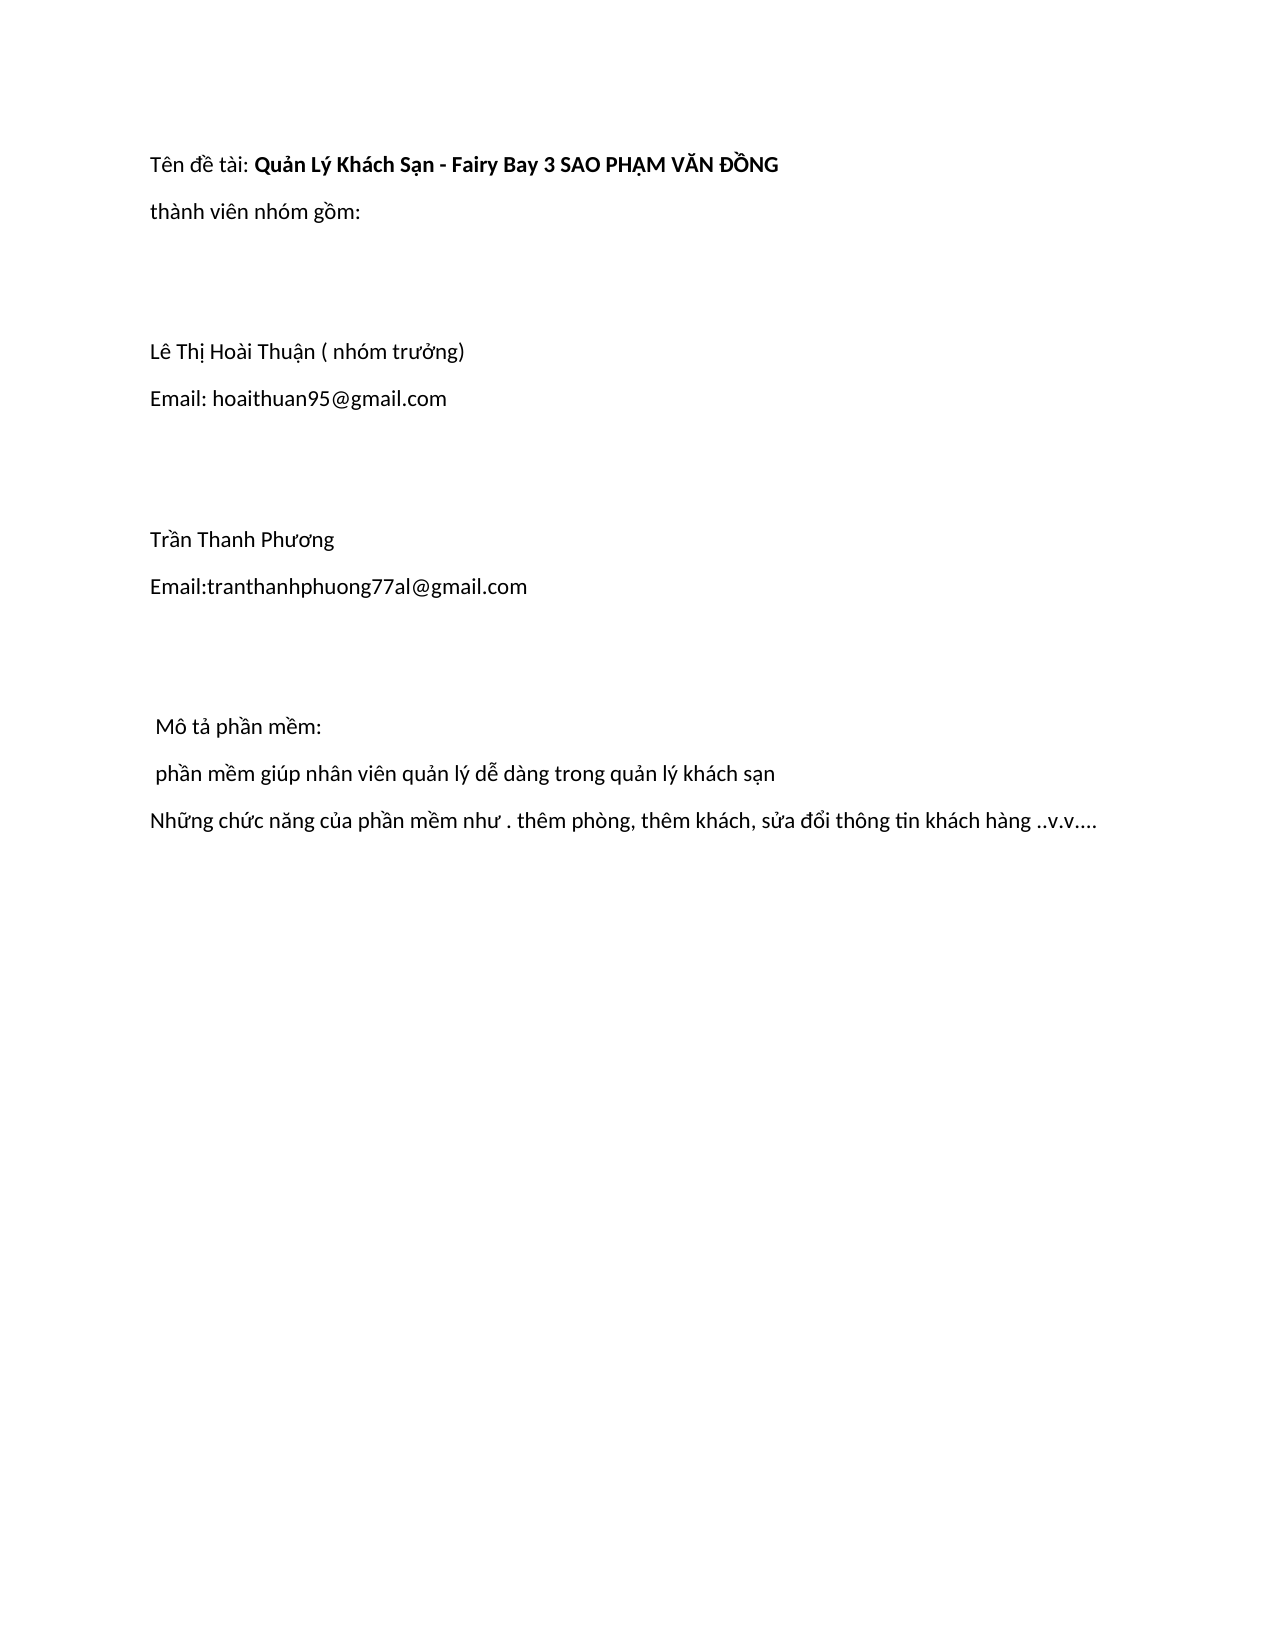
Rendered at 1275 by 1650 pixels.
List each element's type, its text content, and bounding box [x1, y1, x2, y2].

text Lê Thị Hoài Thuận ( nhóm trưởng) [150, 337, 1125, 366]
text Tên đề tài: Quản Lý Khách Sạn - Fairy Bay 3 SAO PHẠM VĂN ĐỒNG [150, 150, 1125, 178]
text Những chức năng của phần mềm như . thêm phòng, thêm khách, sửa đổi thông tin khách hàng ..v.v.... [150, 806, 1125, 834]
text Mô tả phần mềm: [150, 712, 1125, 741]
text thành viên nhóm gồm: [150, 197, 1125, 225]
text Trần Thanh Phương [150, 525, 1125, 553]
text Email:tranthanhphuong77al@gmail.com [150, 572, 1125, 600]
text Email: hoaithuan95@gmail.com [150, 384, 1125, 412]
text phần mềm giúp nhân viên quản lý dễ dàng trong quản lý khách sạn [150, 759, 1125, 787]
